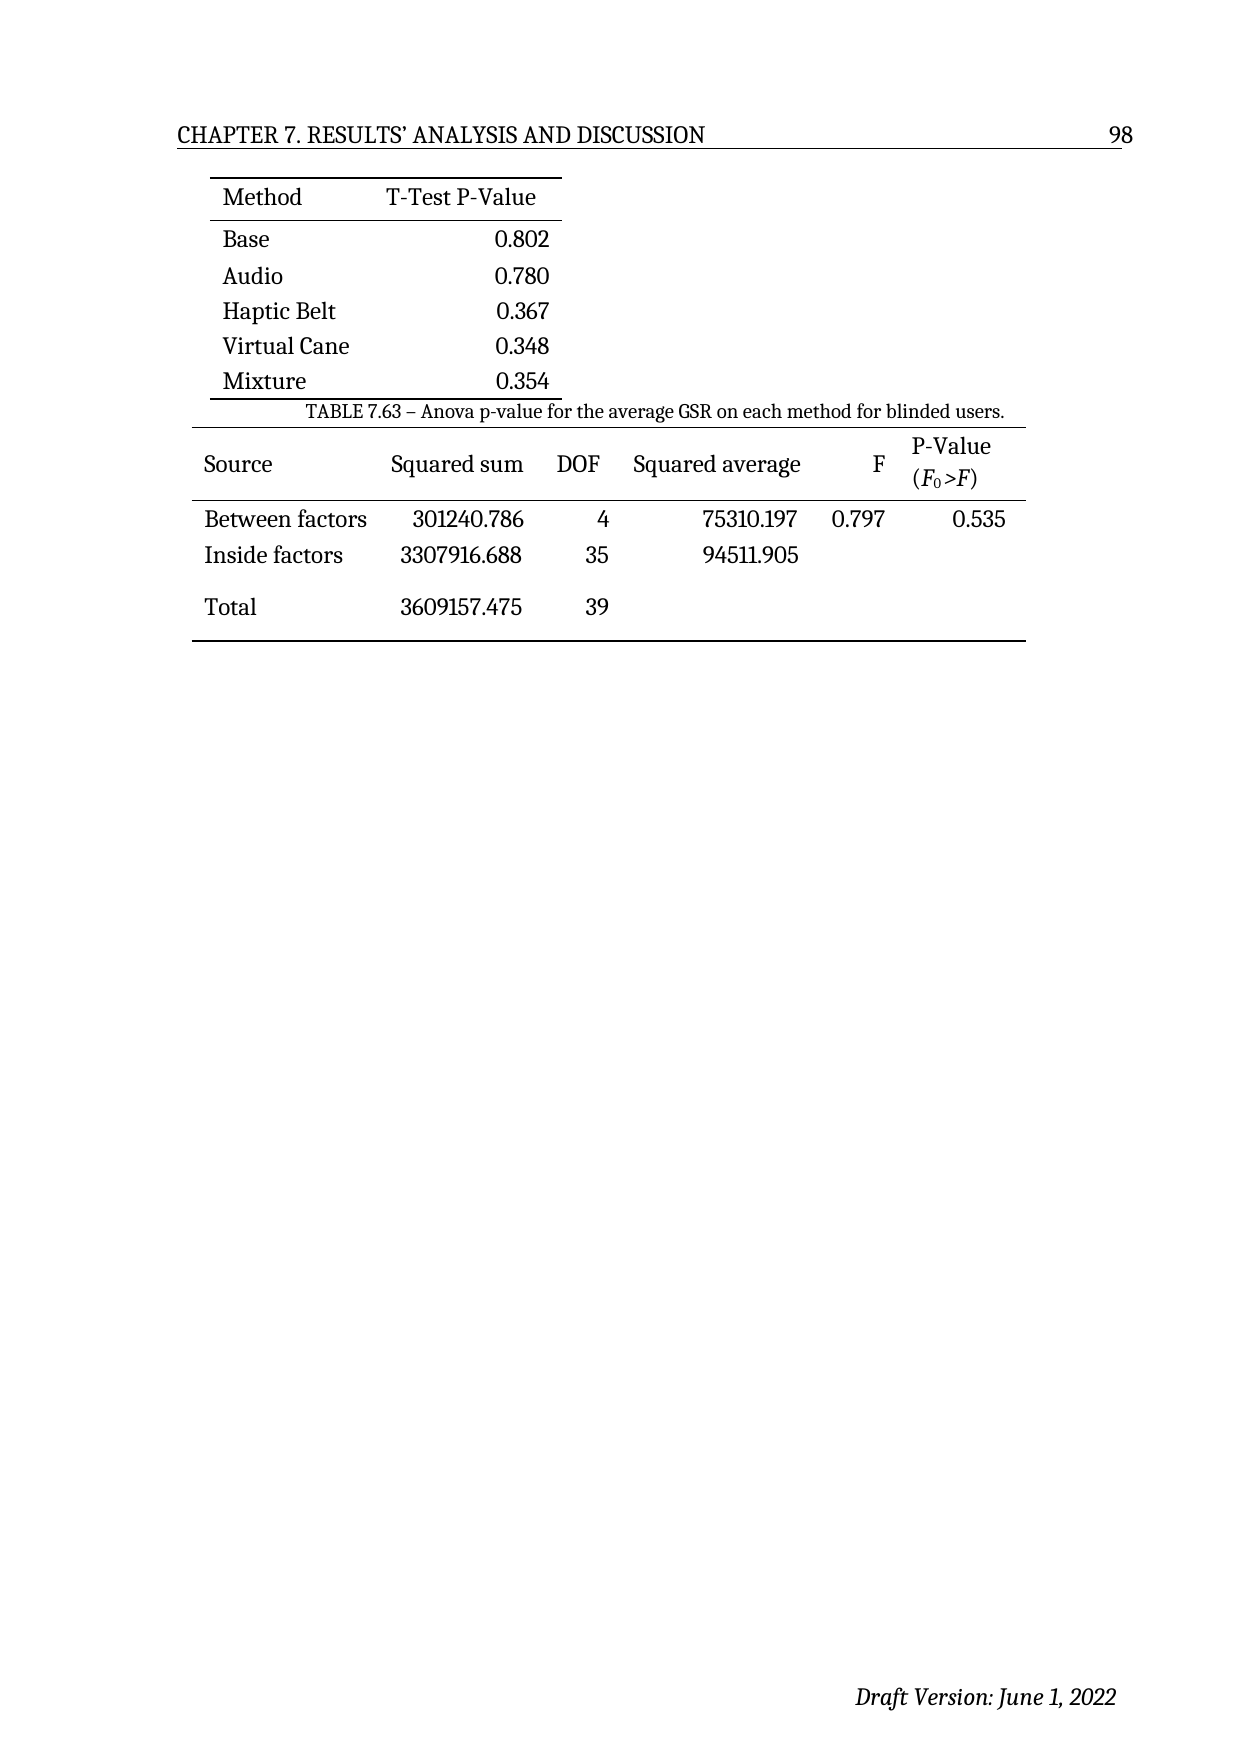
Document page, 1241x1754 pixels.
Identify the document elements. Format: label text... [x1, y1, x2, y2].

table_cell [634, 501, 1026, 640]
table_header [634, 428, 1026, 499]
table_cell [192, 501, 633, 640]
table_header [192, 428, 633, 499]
text TABLE 7.63 – Anova p-value for the average GSR on each method for blinded users. [191, 400, 1119, 424]
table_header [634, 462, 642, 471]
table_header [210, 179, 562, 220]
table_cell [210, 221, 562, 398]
